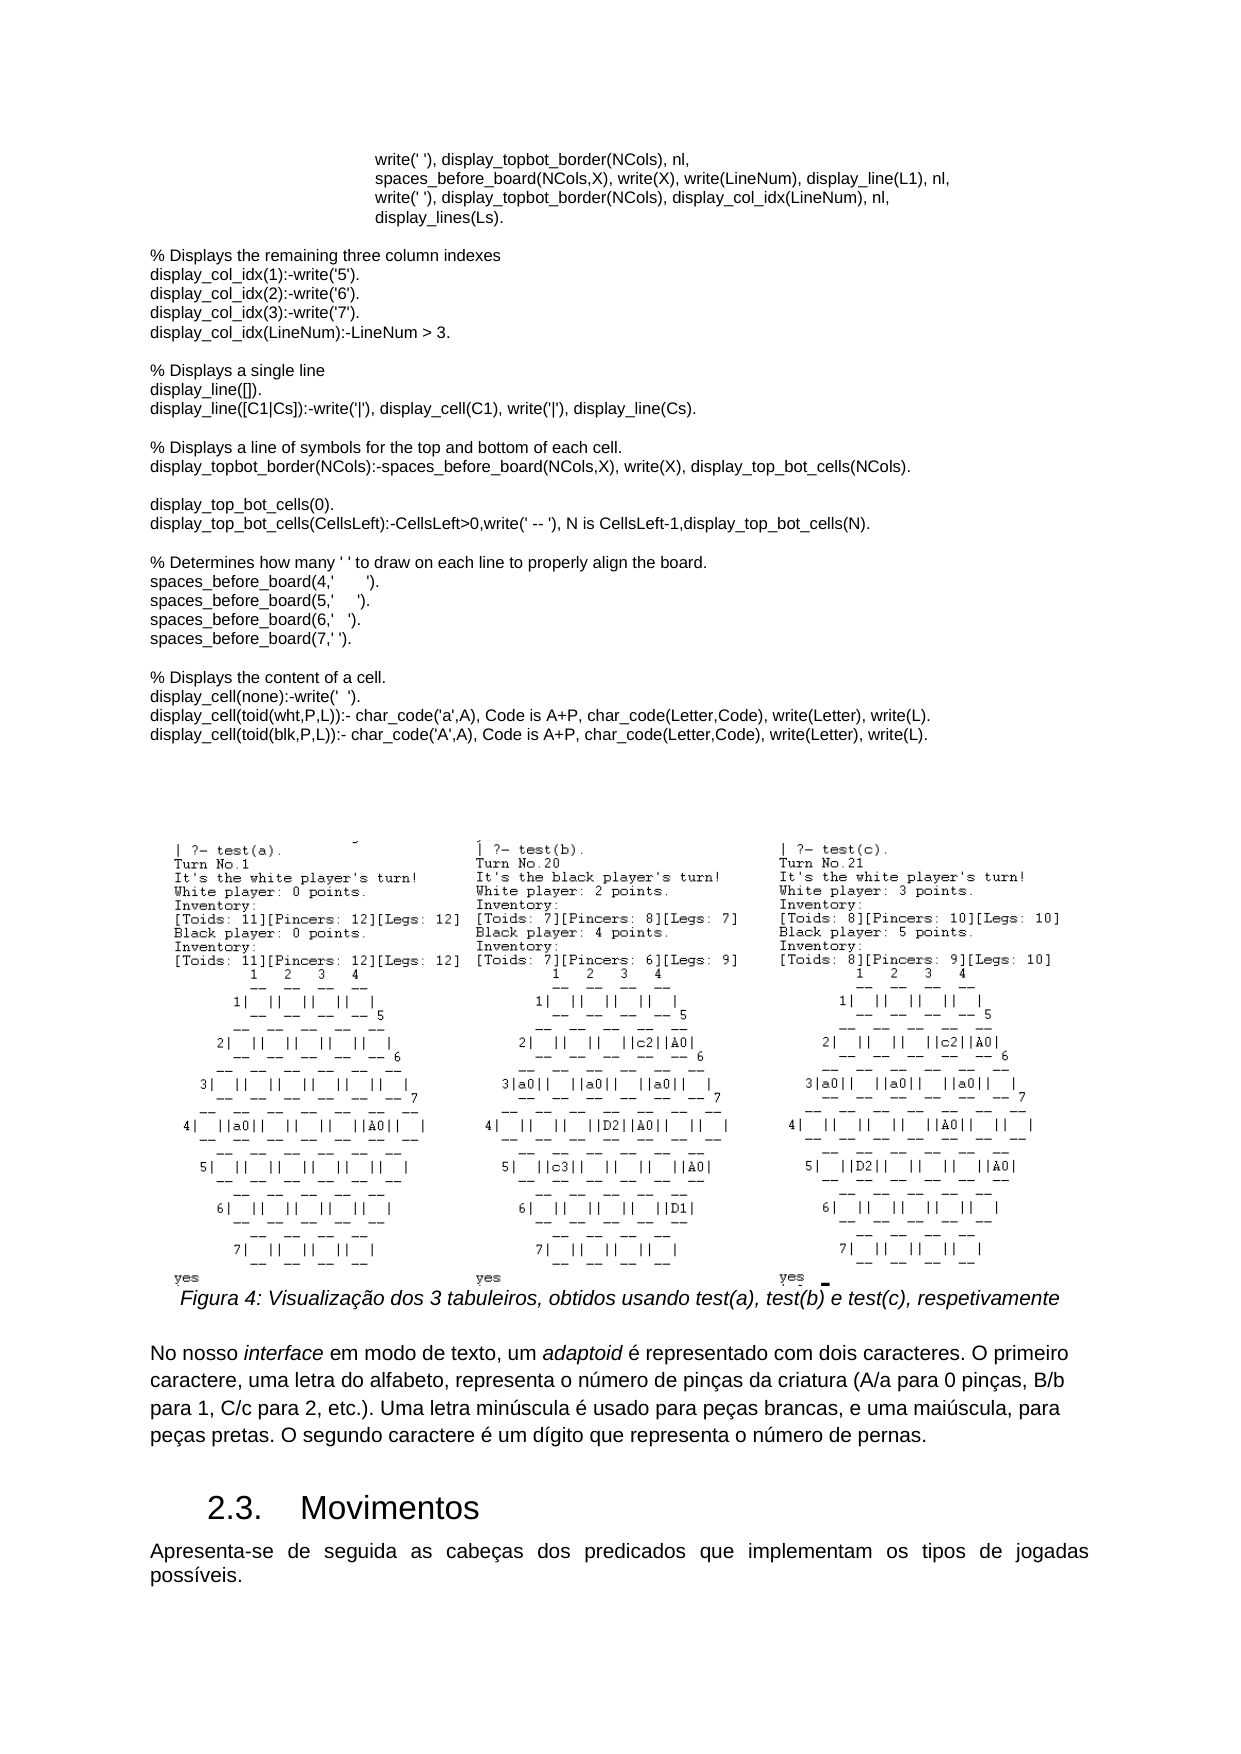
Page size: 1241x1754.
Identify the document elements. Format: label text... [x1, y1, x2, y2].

text display_cell(none):-write(' '). [150, 687, 1090, 706]
text % Displays a single line [150, 361, 1090, 380]
text % Displays the content of a cell. [150, 667, 1090, 687]
picture [166, 840, 1074, 1286]
text display_lines(Ls). [150, 207, 1090, 227]
text No nosso interface em modo de texto, um adaptoid é representado com dois caracteres. O primeiro caractere, uma letra do alfabeto, representa o número de pinças da criatura (A/a para 0 pinças, B/b para 1, C/c para 2, etc.). Uma letra minúscula é usado para peças brancas, e uma maiúscula, para peças pretas. O segundo caractere é um dígito que representa o número de pernas. [150, 1341, 1090, 1447]
text display_col_idx(LineNum):-LineNum > 3. [150, 322, 1090, 342]
text % Displays a line of symbols for the top and bottom of each cell. [150, 437, 1090, 457]
text spaces_before_board(7,' '). [150, 629, 1090, 648]
text display_cell(toid(blk,P,L)):- char_code('A',A), Code is A+P, char_code(Letter,Code), write(Letter), write(L). [150, 725, 1090, 744]
text % Determines how many ' ' to draw on each line to properly align the board. [150, 552, 1090, 572]
text spaces_before_board(NCols,X), write(X), write(LineNum), display_line(L1), nl, [150, 169, 1090, 188]
text Apresenta-se de seguida as cabeças dos predicados que implementam os tipos de jogadas possíveis. [150, 1539, 1090, 1587]
text % Displays the remaining three column indexes [150, 246, 1090, 265]
text display_col_idx(3):-write('7'). [150, 303, 1090, 322]
text display_top_bot_cells(0). [150, 495, 1090, 514]
text spaces_before_board(6,' '). [150, 610, 1090, 629]
text Figura 4: Visualização dos 3 tabuleiros, obtidos usando test(a), test(b) e test(c), respetivamente [150, 1286, 1090, 1310]
text display_col_idx(2):-write('6'). [150, 284, 1090, 303]
text display_line([C1|Cs]):-write('|'), display_cell(C1), write('|'), display_line(Cs). [150, 399, 1090, 418]
text write(' '), display_topbot_border(NCols), display_col_idx(LineNum), nl, [150, 188, 1090, 207]
text spaces_before_board(4,' '). [150, 572, 1090, 591]
text display_cell(toid(wht,P,L)):- char_code('a',A), Code is A+P, char_code(Letter,Code), write(Letter), write(L). [150, 706, 1090, 725]
text write(' '), display_topbot_border(NCols), nl, [150, 150, 1090, 169]
text display_topbot_border(NCols):-spaces_before_board(NCols,X), write(X), display_top_bot_cells(NCols). [150, 457, 1090, 476]
text display_top_bot_cells(CellsLeft):-CellsLeft>0,write(' -- '), N is CellsLeft-1,display_top_bot_cells(N). [150, 514, 1090, 533]
subtitle Movimentos [262, 1488, 1090, 1527]
text display_col_idx(1):-write('5'). [150, 265, 1090, 284]
text display_line([]). [150, 380, 1090, 399]
text spaces_before_board(5,' '). [150, 591, 1090, 610]
